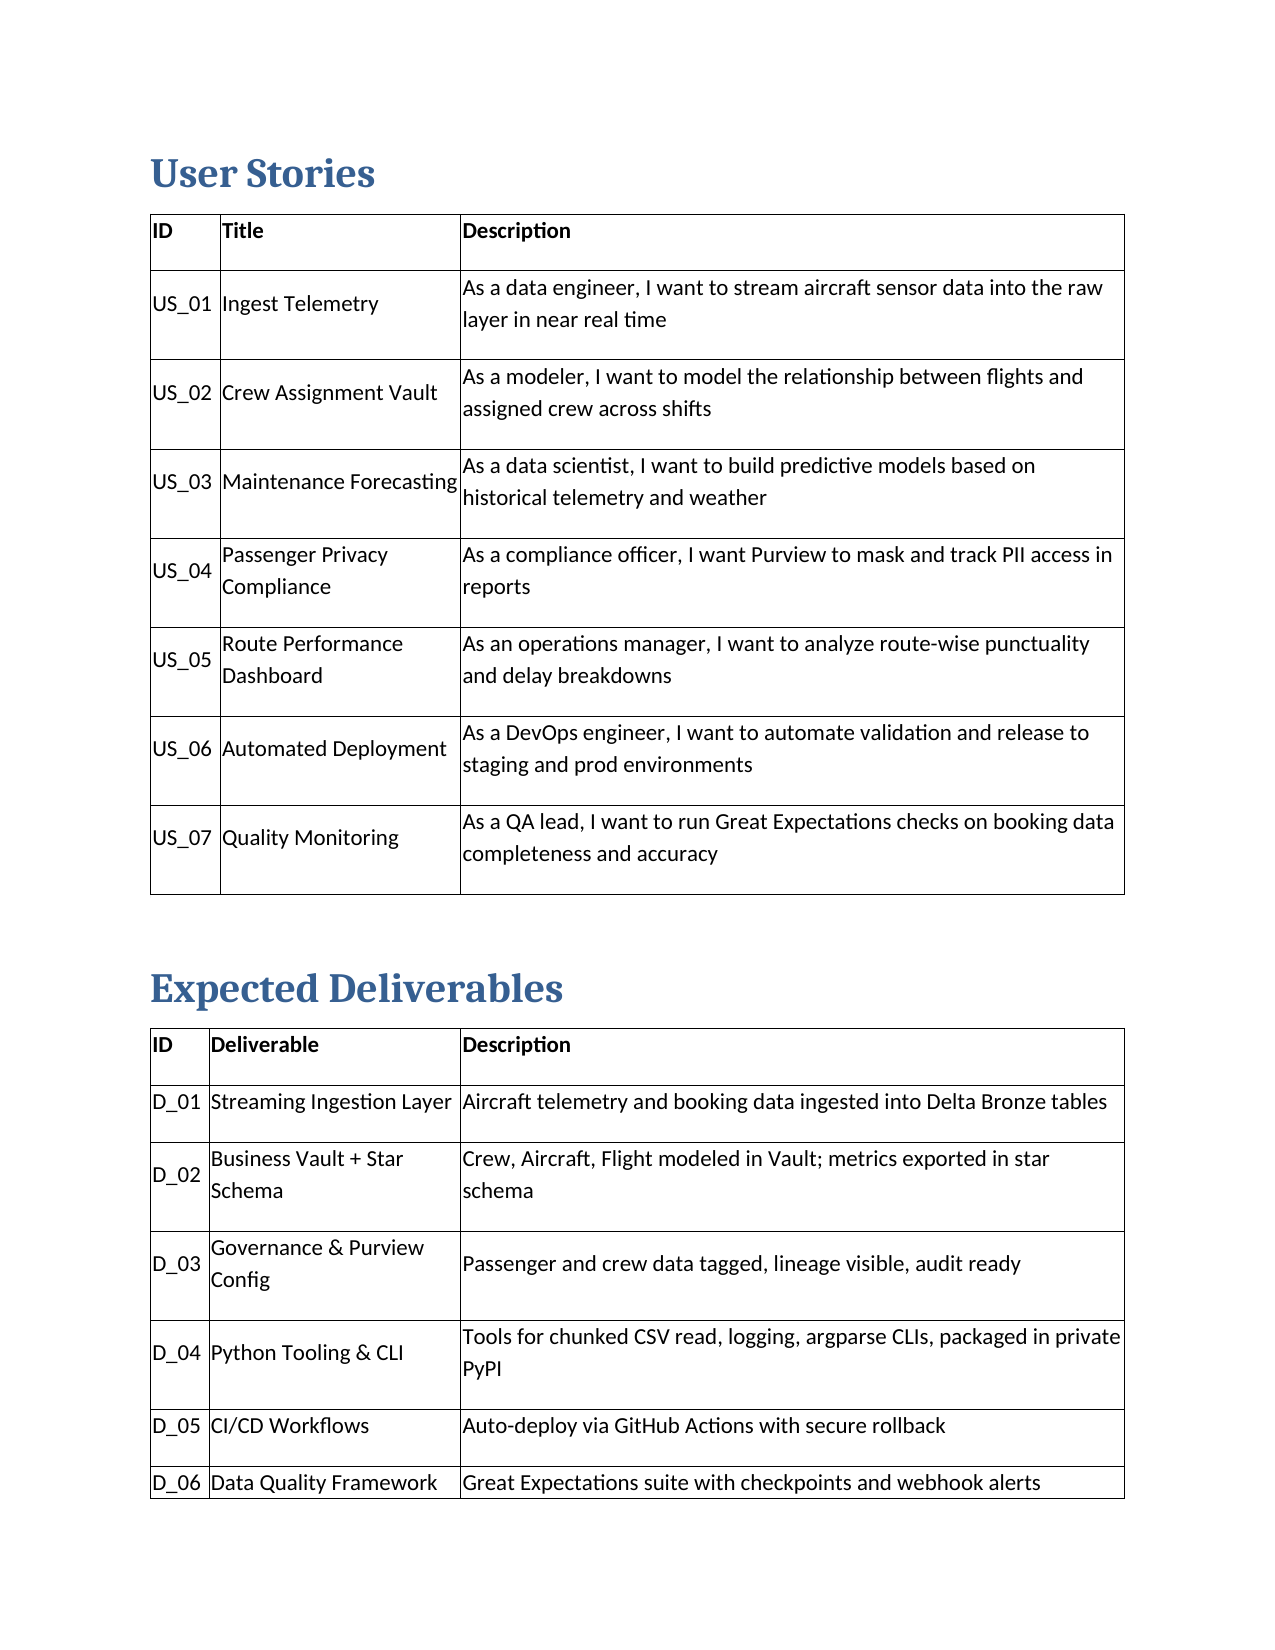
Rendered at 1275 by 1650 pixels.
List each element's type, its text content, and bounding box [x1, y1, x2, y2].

table_header ID [151, 1029, 209, 1085]
table_cell Aircraft telemetry and booking data ingested into Delta Bronze tables [461, 1086, 1124, 1142]
table_cell Business Vault + Star Schema [210, 1143, 460, 1231]
table_cell As a QA lead, I want to run Great Expectations checks on booking data completeness and accuracy [461, 806, 1124, 894]
table_cell As a modeler, I want to model the relationship between flights and assigned crew across shifts [461, 360, 1124, 448]
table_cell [461, 1467, 1124, 1498]
table_cell D_05 [151, 1410, 209, 1466]
table_cell Tools for chunked CSV read, logging, argparse CLIs, packaged in private PyPI [461, 1321, 1124, 1409]
table_cell US_06 [151, 717, 220, 805]
table_cell D_06 [151, 1467, 209, 1498]
table_cell Passenger Privacy Compliance [221, 539, 460, 627]
table_cell Route Performance Dashboard [221, 628, 460, 716]
table_cell Maintenance Forecasting [221, 450, 460, 537]
table_cell As an operations manager, I want to analyze route-wise punctuality and delay breakdowns [461, 628, 1124, 716]
table_cell As a data scientist, I want to build predictive models based on historical telemetry and weather [461, 450, 1124, 537]
table_cell Passenger and crew data tagged, lineage visible, audit ready [461, 1232, 1124, 1320]
table_cell US_03 [151, 450, 220, 537]
table_cell As a data engineer, I want to stream aircraft sensor data into the raw layer in near real time [461, 271, 1124, 359]
table_cell As a compliance officer, I want Purview to mask and track PII access in reports [461, 539, 1124, 627]
table_cell Automated Deployment [221, 717, 460, 805]
table_cell US_07 [151, 806, 220, 894]
table_cell Auto-deploy via GitHub Actions with secure rollback [461, 1410, 1124, 1466]
table_cell Ingest Telemetry [221, 271, 460, 359]
subtitle User Stories [150, 150, 1125, 198]
table_cell D_01 [151, 1086, 209, 1142]
table_header ID [151, 215, 220, 270]
table_cell Quality Monitoring [221, 806, 460, 894]
table_cell D_03 [151, 1232, 209, 1320]
table_header Description [461, 1029, 1124, 1085]
table_header Deliverable [210, 1029, 460, 1085]
table_header Title [221, 215, 460, 270]
table_cell Python Tooling & CLI [210, 1321, 460, 1409]
table_cell US_01 [151, 271, 220, 359]
table_cell Governance & Purview Config [210, 1232, 460, 1320]
table_cell Data Quality Framework [210, 1467, 460, 1498]
table_cell D_04 [151, 1321, 209, 1409]
table_cell CI/CD Workflows [210, 1410, 460, 1466]
subtitle Expected Deliverables [150, 964, 1125, 1012]
table_header Description [461, 215, 1124, 270]
table_cell Crew Assignment Vault [221, 360, 460, 448]
table_cell US_04 [151, 539, 220, 627]
table_cell US_05 [151, 628, 220, 716]
table_cell US_02 [151, 360, 220, 448]
table_cell Streaming Ingestion Layer [210, 1086, 460, 1142]
table_cell Crew, Aircraft, Flight modeled in Vault; metrics exported in star schema [461, 1143, 1124, 1231]
table_cell D_02 [151, 1143, 209, 1231]
table_cell As a DevOps engineer, I want to automate validation and release to staging and prod environments [461, 717, 1124, 805]
